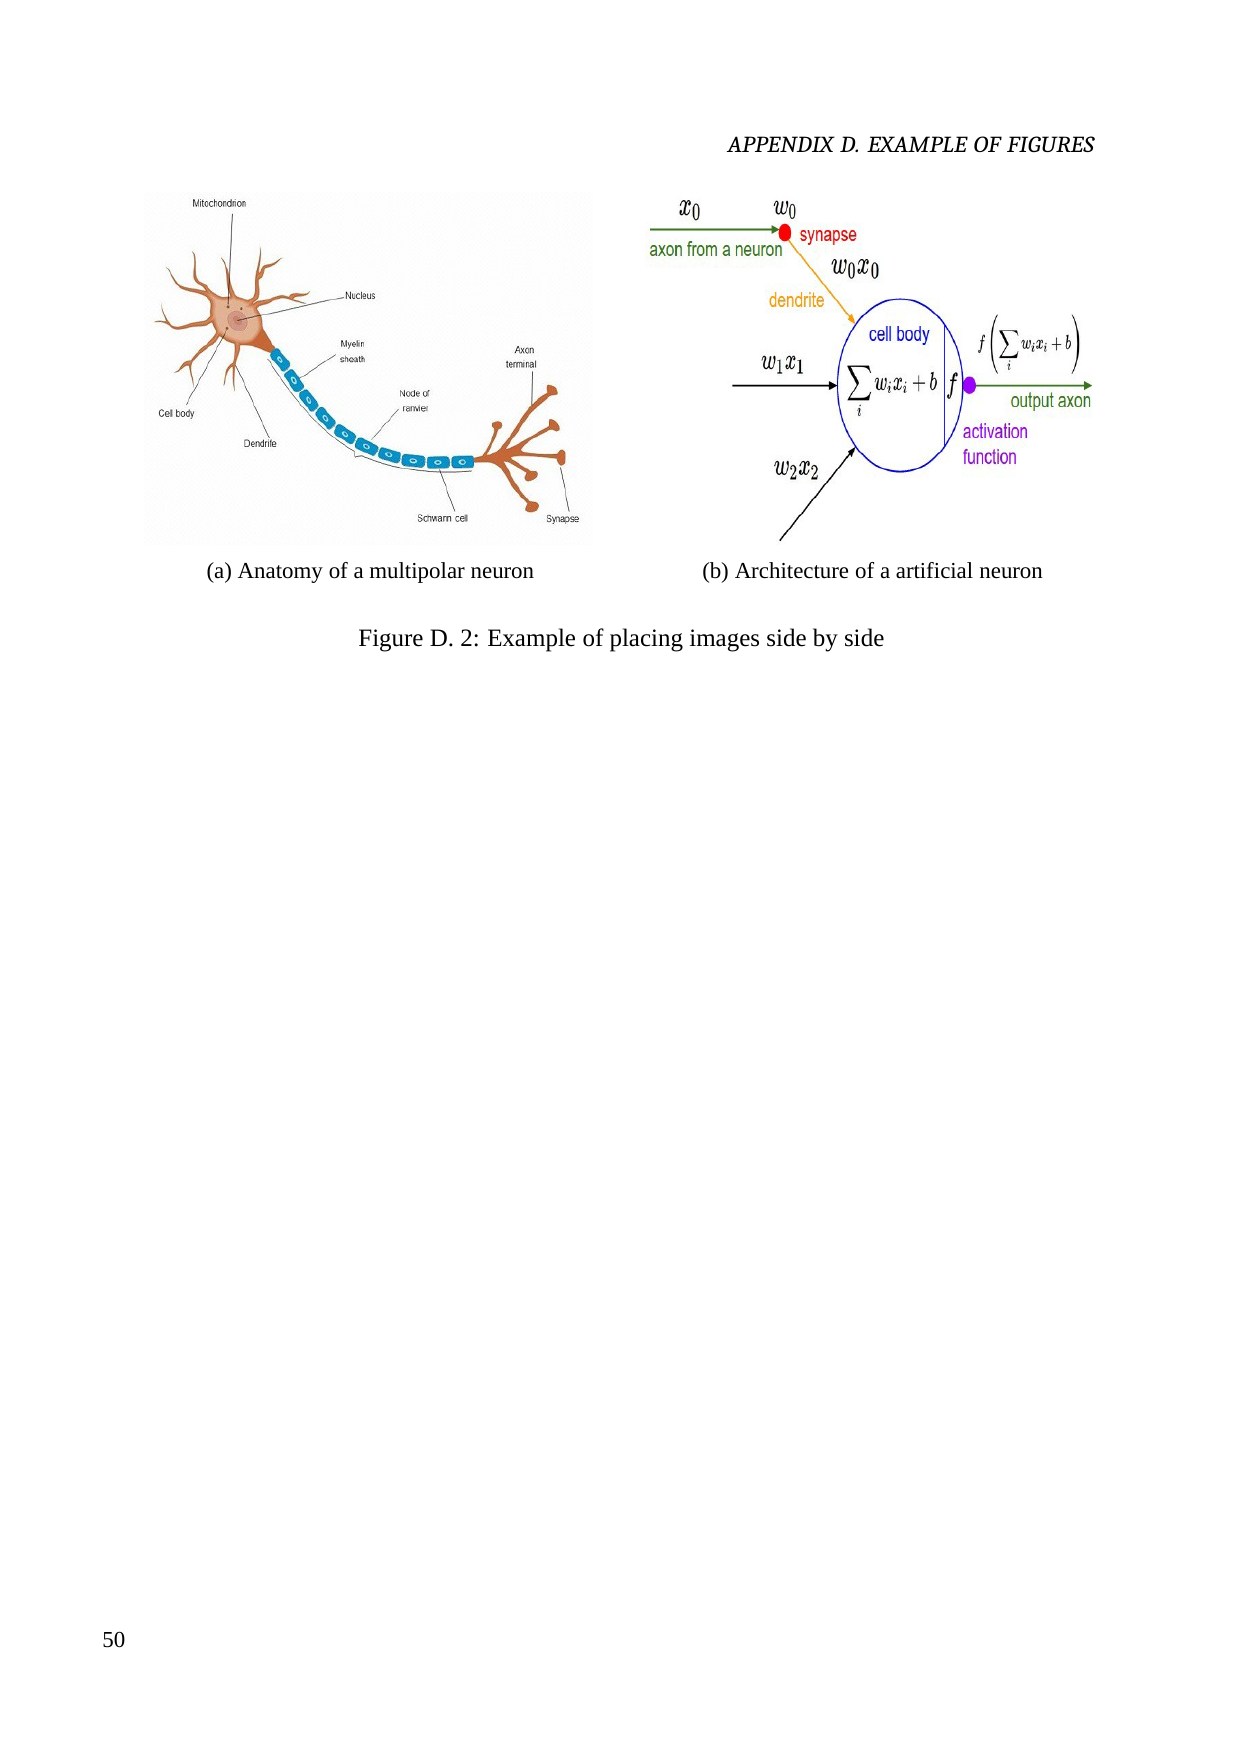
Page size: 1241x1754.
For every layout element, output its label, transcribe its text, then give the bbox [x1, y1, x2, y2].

picture [143, 192, 593, 545]
text Figure D. 2: Example of placing images side by side [102, 623, 1140, 652]
text APPENDIX D. EXAMPLE OF FIGURES [119, 132, 1140, 159]
picture [645, 192, 1094, 545]
